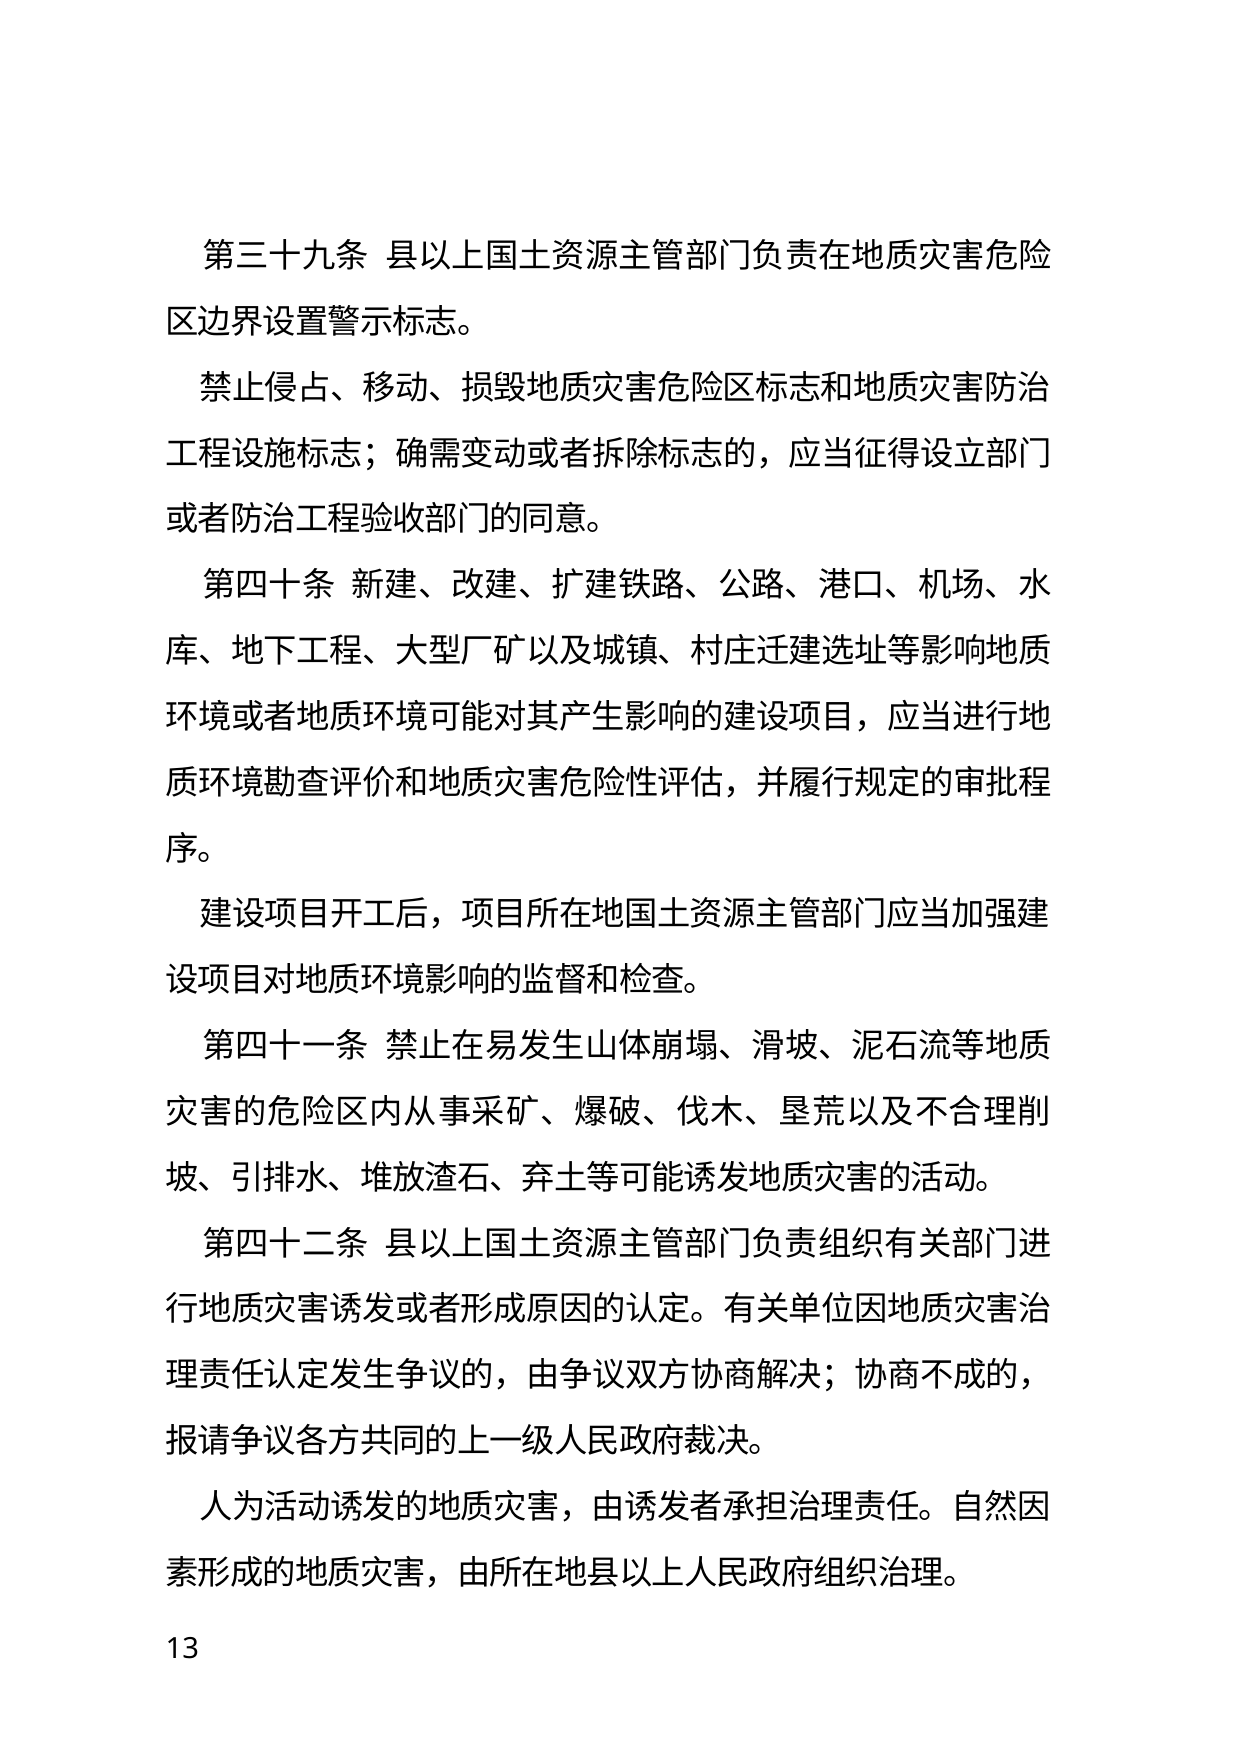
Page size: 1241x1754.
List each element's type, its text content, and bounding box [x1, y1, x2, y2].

text 第三十九条 县以上国土资源主管部门负责在地质灾害危险区边界设置警示标志。 [165, 220, 1052, 352]
text 人为活动诱发的地质灾害，由诱发者承担治理责任。自然因素形成的地质灾害，由所在地县以上人民政府组织治理。 [165, 1471, 1052, 1602]
text 禁止侵占、移动、损毁地质灾害危险区标志和地质灾害防治工程设施标志；确需变动或者拆除标志的，应当征得设立部门或者防治工程验收部门的同意。 [165, 352, 1052, 549]
text 第四十一条 禁止在易发生山体崩塌、滑坡、泥石流等地质灾害的危险区内从事采矿、爆破、伐木、垦荒以及不合理削坡、引排水、堆放渣石、弃土等可能诱发地质灾害的活动。 [165, 1010, 1052, 1207]
text 第四十条 新建、改建、扩建铁路、公路、港口、机场、水库、地下工程、大型厂矿以及城镇、村庄迁建选址等影响地质环境或者地质环境可能对其产生影响的建设项目，应当进行地质环境勘查评价和地质灾害危险性评估，并履行规定的审批程序。 [165, 549, 1052, 878]
text 建设项目开工后，项目所在地国土资源主管部门应当加强建设项目对地质环境影响的监督和检查。 [165, 878, 1052, 1010]
text 第四十二条 县以上国土资源主管部门负责组织有关部门进行地质灾害诱发或者形成原因的认定。有关单位因地质灾害治理责任认定发生争议的，由争议双方协商解决；协商不成的，报请争议各方共同的上一级人民政府裁决。 [165, 1207, 1052, 1471]
